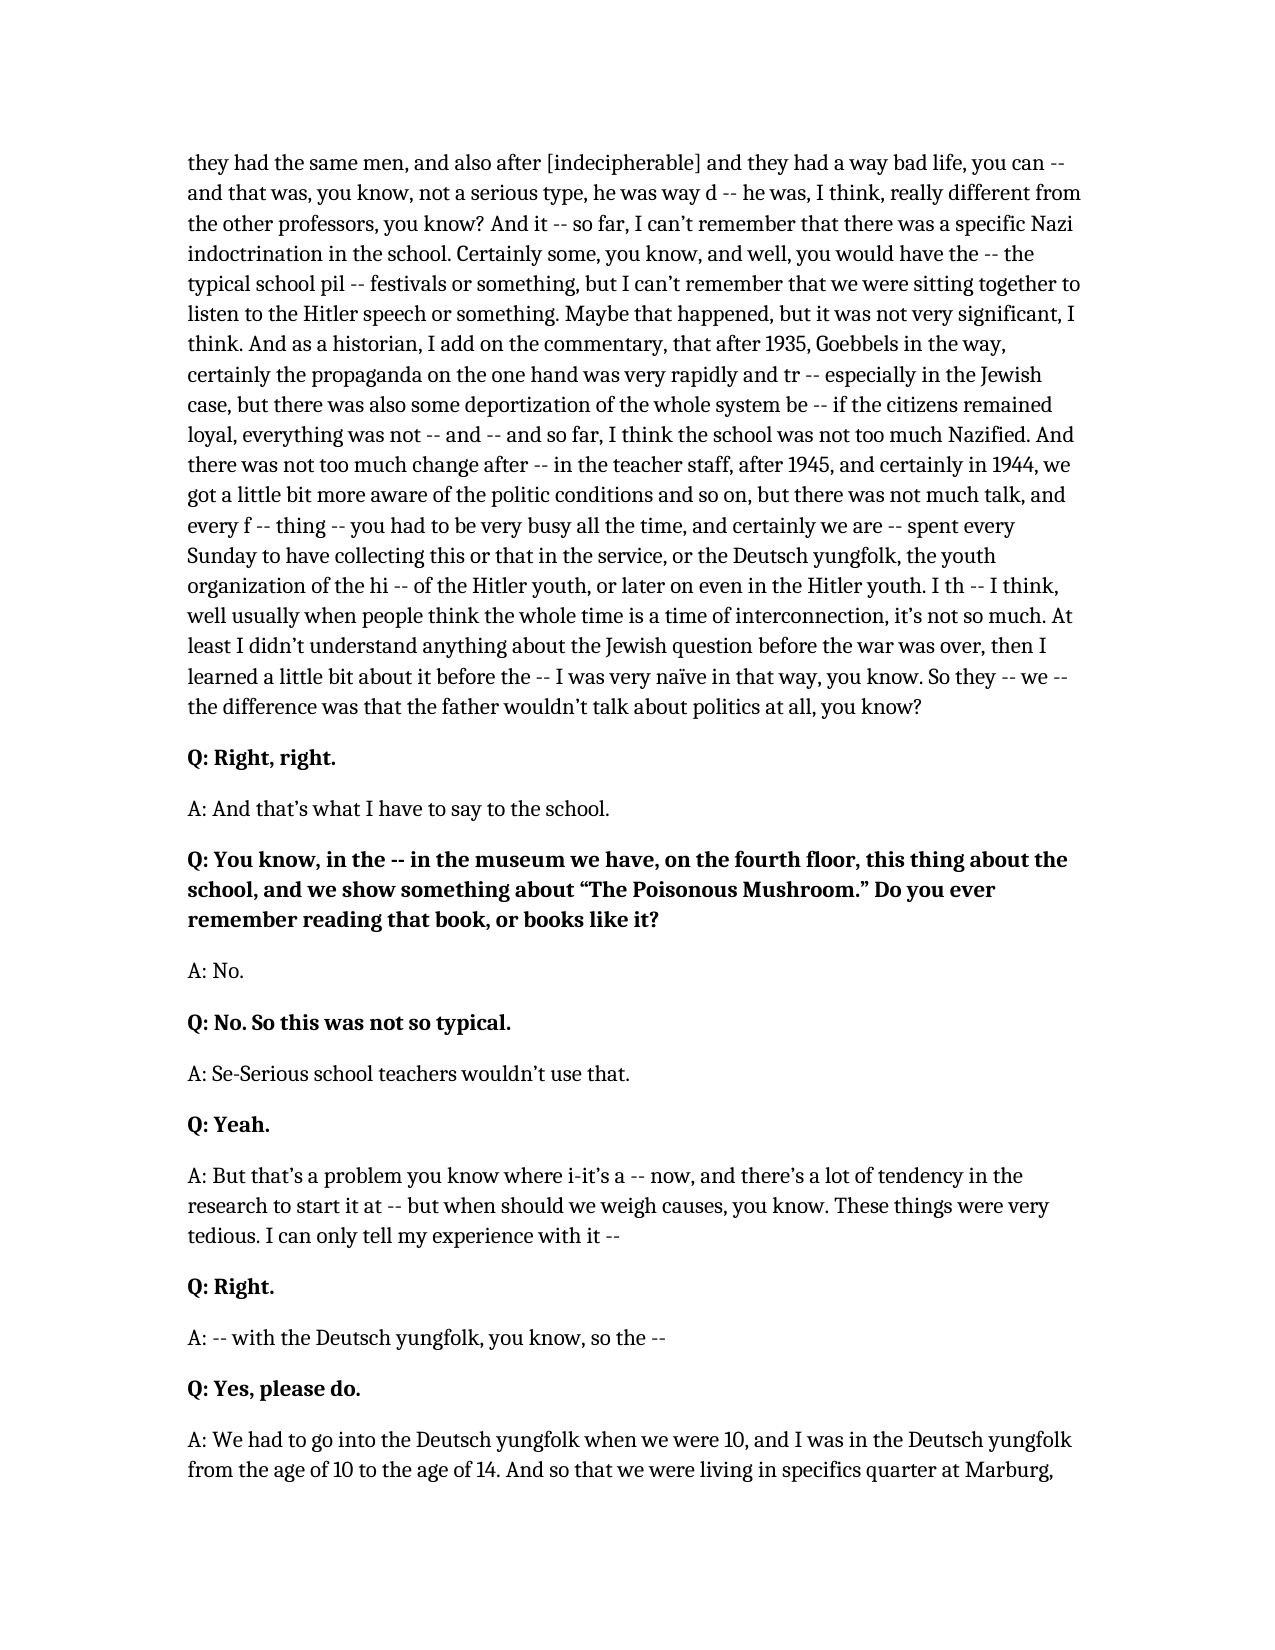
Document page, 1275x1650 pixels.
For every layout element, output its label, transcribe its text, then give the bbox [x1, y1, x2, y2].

text Q: Yes, please do. [187, 1376, 1087, 1402]
text Q: Yeah. [187, 1111, 1087, 1138]
text Q: No. So this was not so typical. [187, 1009, 1087, 1036]
text Q: You know, in the -- in the museum we have, on the fourth floor, this thing about the school, and we show something about “The Poisonous Mushroom.” Do you ever remember reading that book, or books like it? [187, 847, 1087, 934]
text A: No. [187, 958, 1087, 985]
text A: -- with the Deutsch yungfolk, you know, so the -- [187, 1325, 1087, 1351]
text Q: Right, right. [187, 745, 1087, 771]
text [187, 1427, 1087, 1484]
text A: And that’s what I have to say to the school. [187, 796, 1087, 822]
text A: Se-Serious school teachers wouldn’t use that. [187, 1060, 1087, 1087]
text Q: Right. [187, 1274, 1087, 1300]
text A: But that’s a problem you know where i-it’s a -- now, and there’s a lot of tendency in the research to start it at -- but when should we weigh causes, you know. These things were very tedious. I can only tell my experience with it -- [187, 1162, 1087, 1249]
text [187, 150, 1087, 720]
